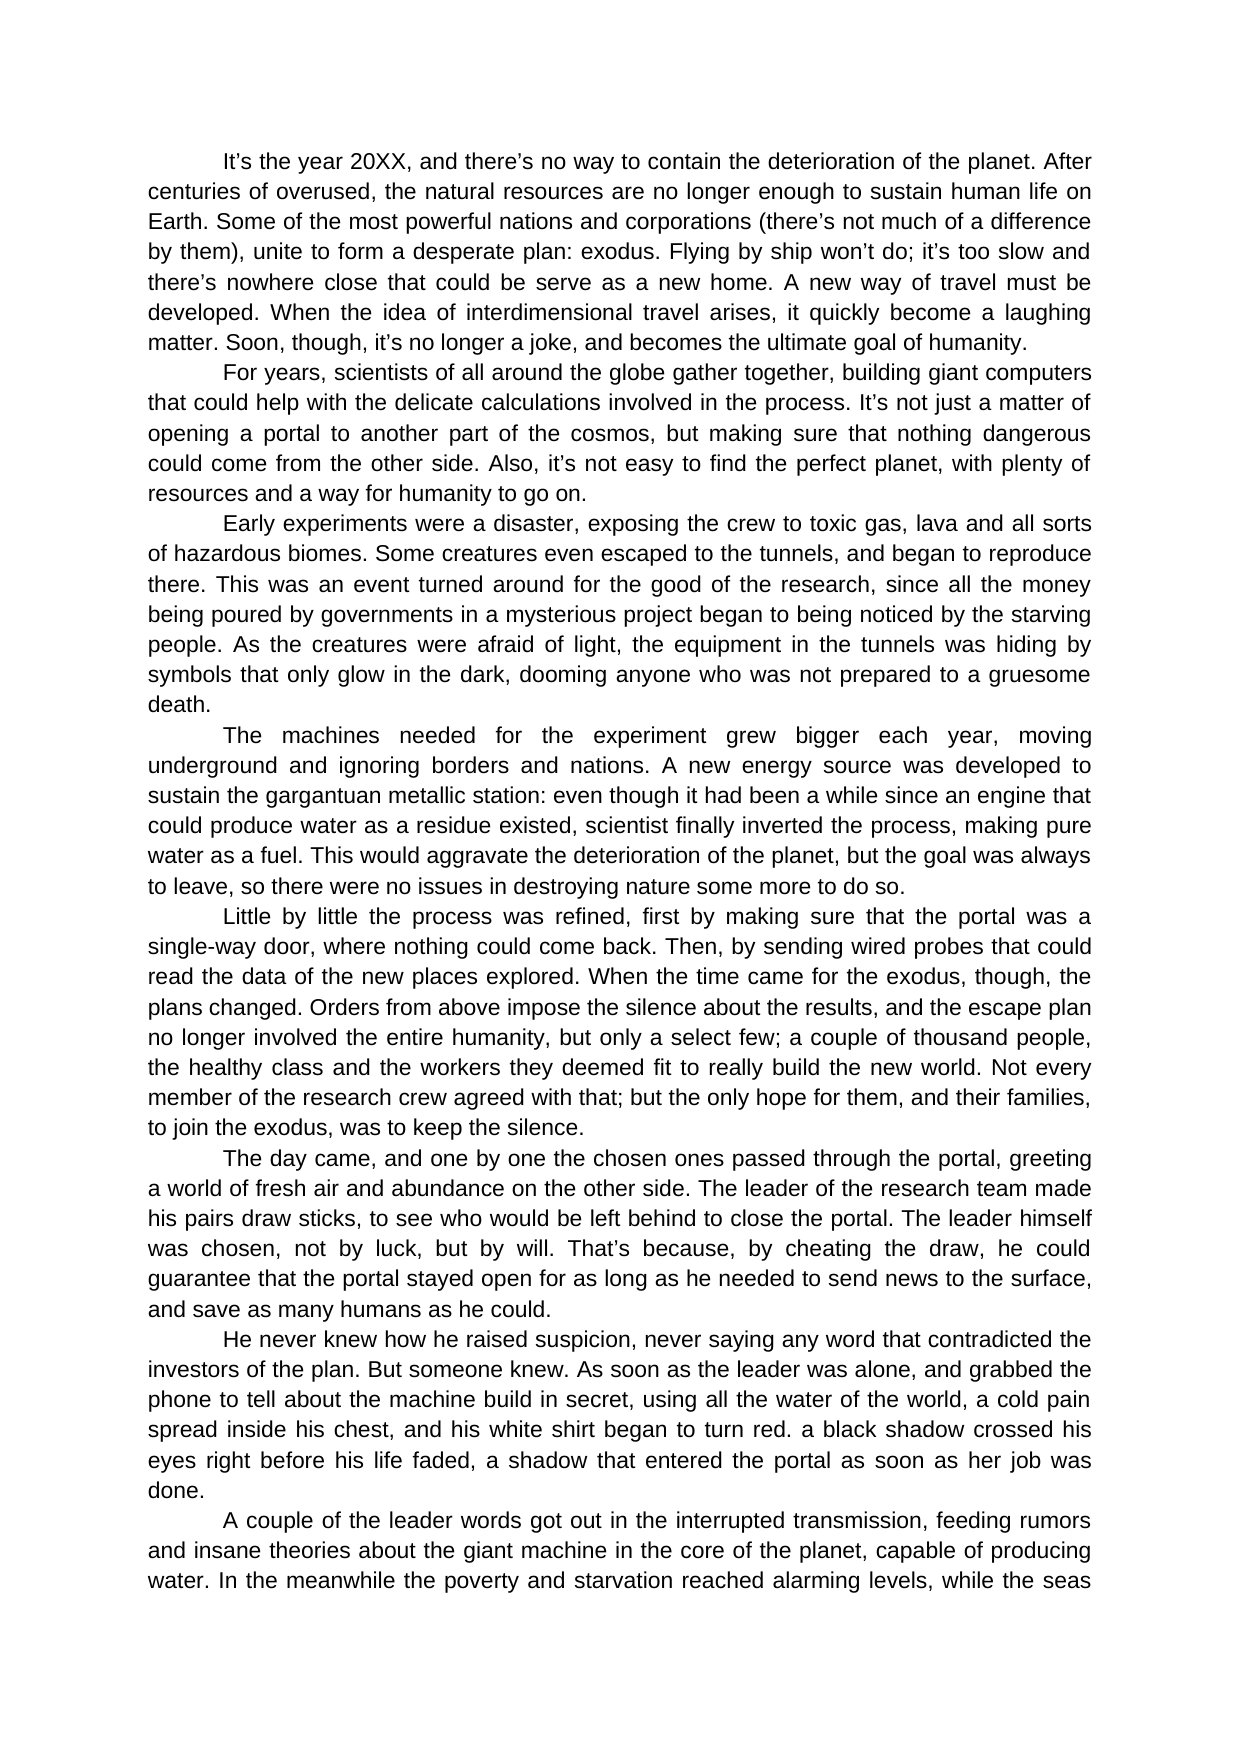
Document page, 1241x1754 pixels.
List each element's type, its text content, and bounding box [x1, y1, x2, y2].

text The day came, and one by one the chosen ones passed through the portal, greeting a world of fresh air and abundance on the other side. The leader of the research team made his pairs draw sticks, to see who would be left behind to close the portal. The leader himself was chosen, not by luck, but by will. That’s because, by cheating the draw, he could guarantee that the portal stayed open for as long as he needed to send news to the surface, and save as many humans as he could. [148, 1144, 1093, 1322]
text Early experiments were a disaster, exposing the crew to toxic gas, lava and all sorts of hazardous biomes. Some creatures even escaped to the tunnels, and began to reproduce there. This was an event turned around for the good of the research, since all the money being poured by governments in a mysterious project began to being noticed by the starving people. As the creatures were afraid of light, the equipment in the tunnels was hiding by symbols that only glow in the dark, dooming anyone who was not prepared to a gruesome death. [148, 510, 1093, 718]
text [148, 1507, 1093, 1594]
text The machines needed for the experiment grew bigger each year, moving underground and ignoring borders and nations. A new energy source was developed to sustain the gargantuan metallic station: even though it had been a while since an engine that could produce water as a residue existed, scientist finally inverted the process, making pure water as a fuel. This would aggravate the deterioration of the planet, but the goal was always to leave, so there were no issues in destroying nature some more to do so. [148, 722, 1093, 899]
text For years, scientists of all around the globe gather together, building giant computers that could help with the delicate calculations involved in the process. It’s not just a matter of opening a portal to another part of the cosmos, but making sure that nothing dangerous could come from the other side. Also, it’s not easy to find the perfect planet, with plenty of resources and a way for humanity to go on. [148, 359, 1093, 506]
text He never knew how he raised suspicion, never saying any word that contradicted the investors of the plan. But someone knew. As soon as the leader was alone, and grabbed the phone to tell about the machine build in secret, using all the water of the world, a cold pain spread inside his chest, and his white shirt began to turn red. a black shadow crossed his eyes right before his life faded, a shadow that entered the portal as soon as her job was done. [148, 1326, 1093, 1503]
text Little by little the process was refined, first by making sure that the portal was a single-way door, where nothing could come back. Then, by sending wired probes that could read the data of the new places explored. When the time came for the exodus, though, the plans changed. Orders from above impose the silence about the results, and the escape plan no longer involved the entire humanity, but only a select few; a couple of thousand people, the healthy class and the workers they deemed fit to really build the new world. Not every member of the research crew agreed with that; but the only hope for them, and their families, to join the exodus, was to keep the silence. [148, 903, 1093, 1141]
text It’s the year 20XX, and there’s no way to contain the deterioration of the planet. After centuries of overused, the natural resources are no longer enough to sustain human life on Earth. Some of the most powerful nations and corporations (there’s not much of a difference by them), unite to form a desperate plan: exodus. Flying by ship won’t do; it’s too slow and there’s nowhere close that could be serve as a new home. A new way of travel must be developed. When the idea of interdimensional travel arises, it quickly become a laughing matter. Soon, though, it’s no longer a joke, and becomes the ultimate goal of humanity. [148, 148, 1093, 355]
